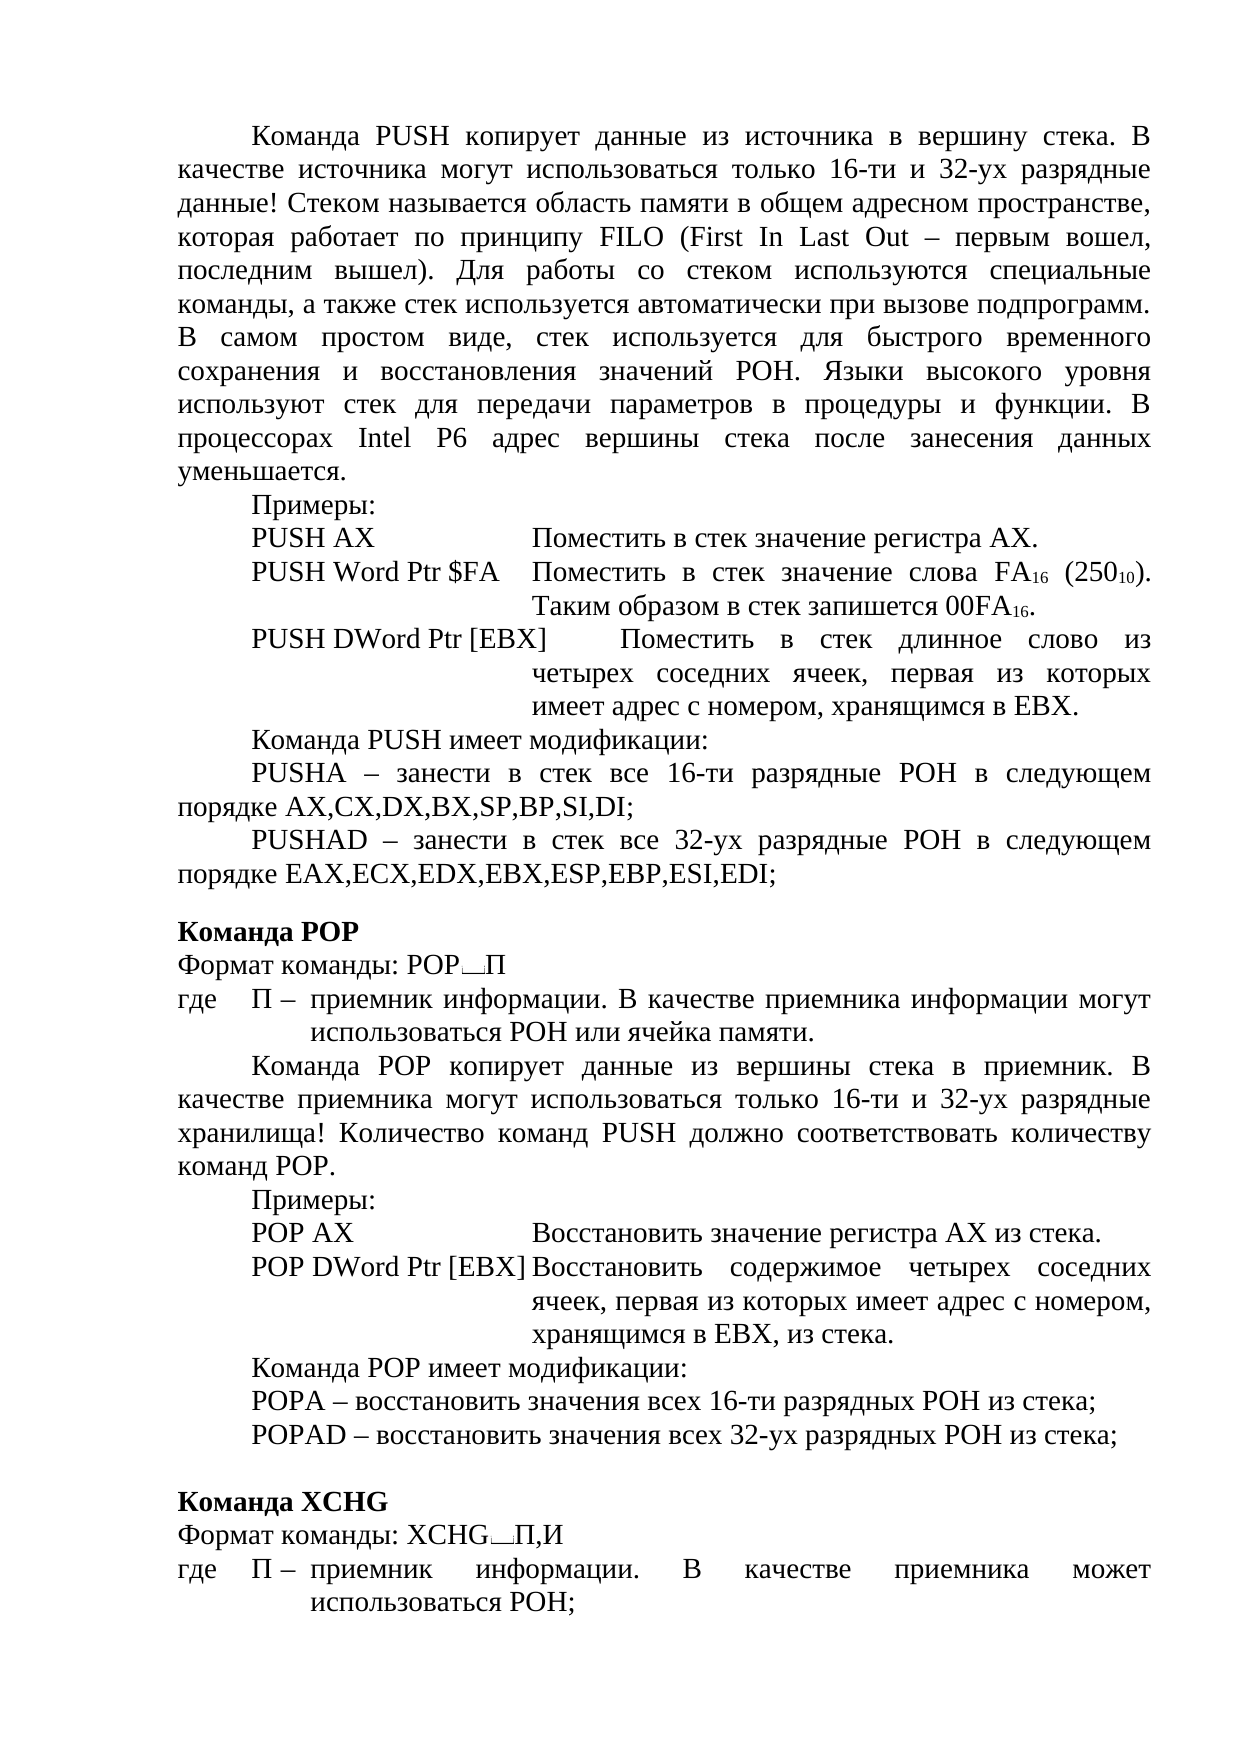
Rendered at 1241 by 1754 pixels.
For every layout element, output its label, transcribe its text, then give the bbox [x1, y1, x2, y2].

text Формат команды: XCHGП,И [177, 1517, 1152, 1551]
text PUSH DWord Ptr [EBX] Поместить в стек длинное слово из четырех соседних ячеек, первая из которых имеет адрес с номером, хранящимся в EBX. [251, 621, 1152, 722]
text Примеры: [177, 1182, 1152, 1216]
text POP AX Восстановить значение регистра AX из стека. [251, 1216, 1152, 1249]
text Команда PUSH копирует данные из источника в вершину стека. В качестве источника могут использоваться только 16-ти и 32-ух разрядные данные! Стеком называется область памяти в общем адресном пространстве, которая работает по принципу FILO (First In Last Out – первым вошел, последним вышел). Для работы со стеком используются специальные команды, а также стек используется автоматически при вызове подпрограмм. В самом простом виде, стек используется для быстрого временного сохранения и восстановления значений РОН. Языки высокого уровня используют стек для передачи параметров в процедуры и функции. В процессорах Intel P6 адрес вершины стека после занесения данных уменьшается. [177, 118, 1152, 487]
text PUSHAD – занести в стек все 32-ух разрядные РОН в следующем порядке EAX,ECX,EDX,EBX,ESP,EBP,ESI,EDI; [177, 822, 1152, 889]
text Команда POP копирует данные из вершины стека в приемник. В качестве приемника могут использоваться только 16-ти и 32-ух разрядные хранилища! Количество команд PUSH должно соответствовать количеству команд POP. [177, 1048, 1152, 1182]
text POPA – восстановить значения всех 16-ти разрядных РОН из стека; [177, 1383, 1152, 1417]
text Формат команды: POPП [177, 947, 1152, 981]
text POP DWord Ptr [EBX] Восстановить содержимое четырех соседних ячеек, первая из которых имеет адрес с номером, хранящимся в EBX, из стека. [251, 1249, 1152, 1350]
text POPAD – восстановить значения всех 32-ух разрядных РОН из стека; [177, 1417, 1152, 1450]
text где П – приемник информации. В качестве приемника информации могут использоваться РОН или ячейка памяти. [177, 981, 1152, 1048]
text Команда POP имеет модификации: [177, 1350, 1152, 1383]
text где П – приемник информации. В качестве приемника может использоваться РОН; [177, 1551, 1152, 1618]
text PUSHA – занести в стек все 16-ти разрядные РОН в следующем порядке AX,CX,DX,BX,SP,BP,SI,DI; [177, 755, 1152, 822]
text PUSH Word Ptr $FA Поместить в стек значение слова FA16 (25010). Таким образом в стек запишется 00FA16. [251, 554, 1152, 621]
text Примеры: [177, 487, 1152, 521]
text PUSH AX Поместить в стек значение регистра AX. [251, 521, 1152, 554]
text Команда POP [177, 914, 1152, 947]
text Команда XCHG [177, 1484, 1152, 1517]
text Команда PUSH имеет модификации: [177, 722, 1152, 755]
